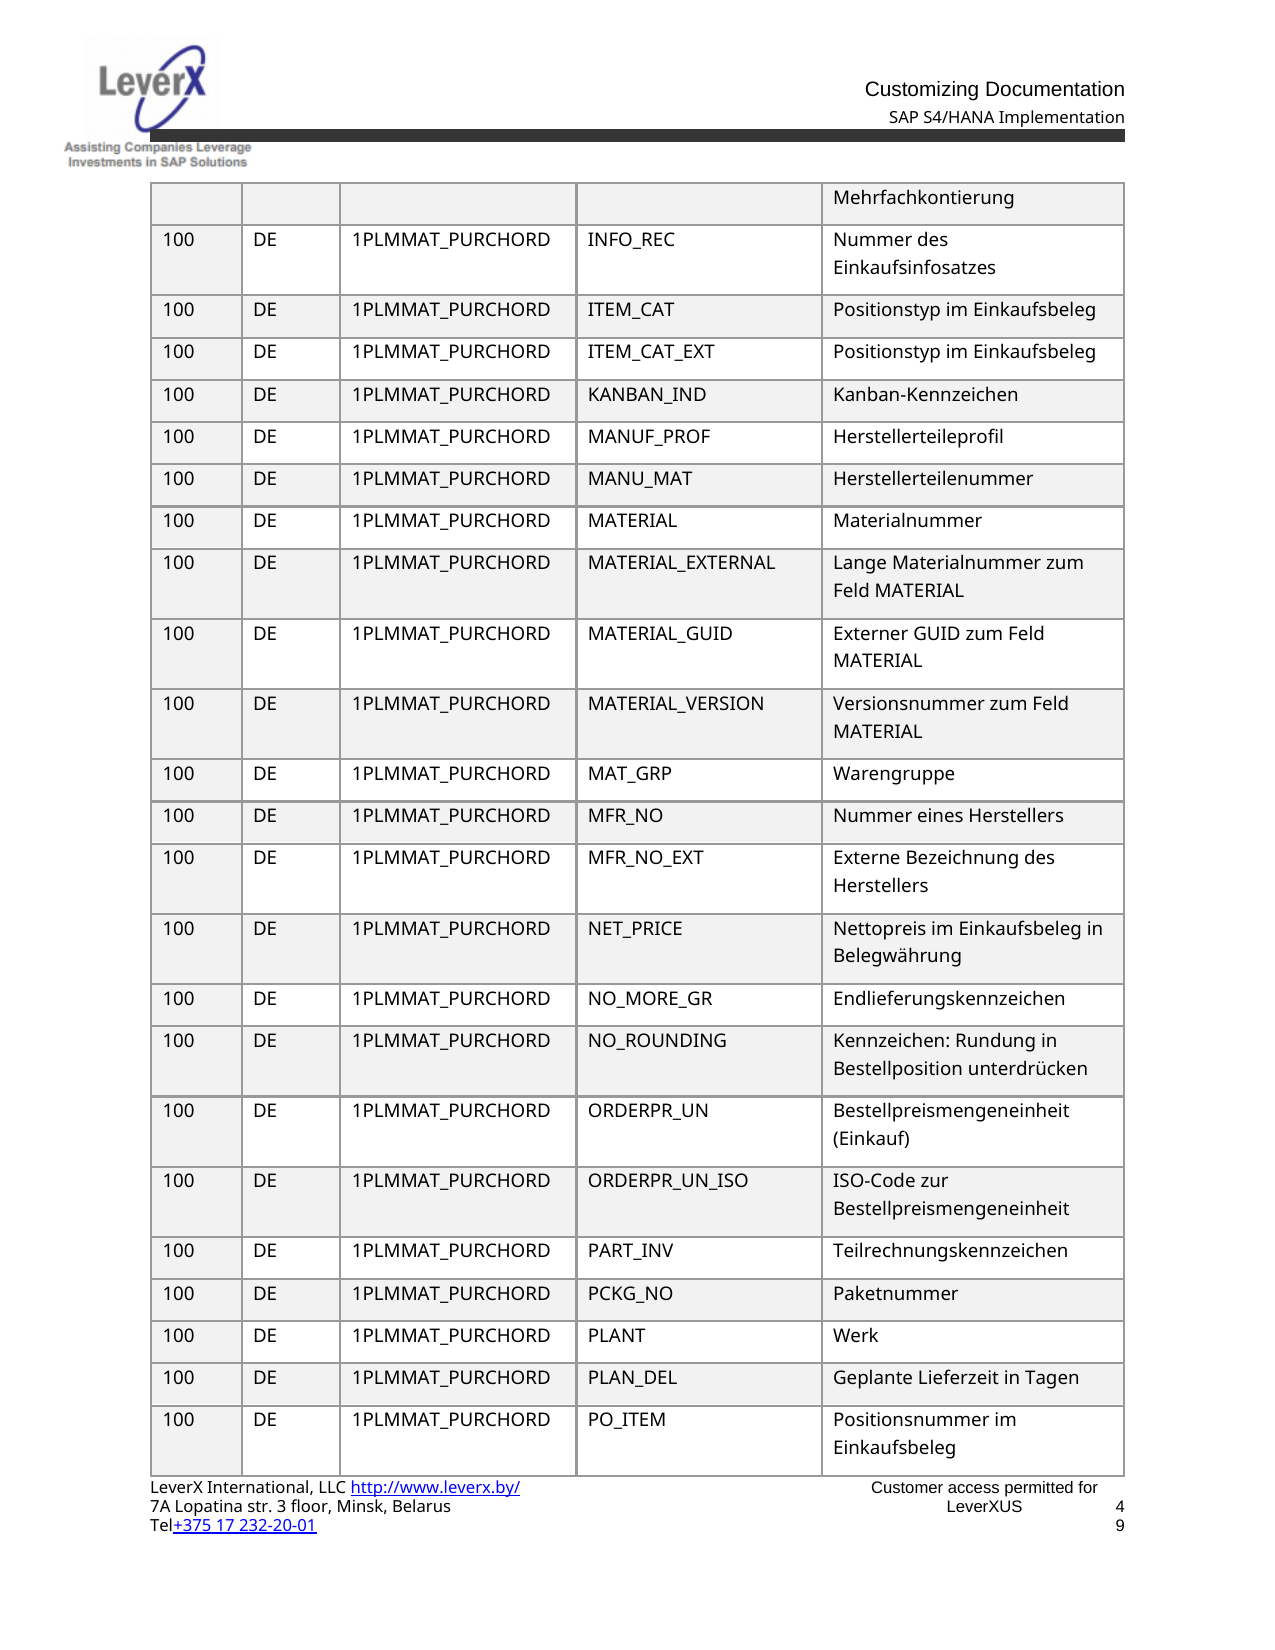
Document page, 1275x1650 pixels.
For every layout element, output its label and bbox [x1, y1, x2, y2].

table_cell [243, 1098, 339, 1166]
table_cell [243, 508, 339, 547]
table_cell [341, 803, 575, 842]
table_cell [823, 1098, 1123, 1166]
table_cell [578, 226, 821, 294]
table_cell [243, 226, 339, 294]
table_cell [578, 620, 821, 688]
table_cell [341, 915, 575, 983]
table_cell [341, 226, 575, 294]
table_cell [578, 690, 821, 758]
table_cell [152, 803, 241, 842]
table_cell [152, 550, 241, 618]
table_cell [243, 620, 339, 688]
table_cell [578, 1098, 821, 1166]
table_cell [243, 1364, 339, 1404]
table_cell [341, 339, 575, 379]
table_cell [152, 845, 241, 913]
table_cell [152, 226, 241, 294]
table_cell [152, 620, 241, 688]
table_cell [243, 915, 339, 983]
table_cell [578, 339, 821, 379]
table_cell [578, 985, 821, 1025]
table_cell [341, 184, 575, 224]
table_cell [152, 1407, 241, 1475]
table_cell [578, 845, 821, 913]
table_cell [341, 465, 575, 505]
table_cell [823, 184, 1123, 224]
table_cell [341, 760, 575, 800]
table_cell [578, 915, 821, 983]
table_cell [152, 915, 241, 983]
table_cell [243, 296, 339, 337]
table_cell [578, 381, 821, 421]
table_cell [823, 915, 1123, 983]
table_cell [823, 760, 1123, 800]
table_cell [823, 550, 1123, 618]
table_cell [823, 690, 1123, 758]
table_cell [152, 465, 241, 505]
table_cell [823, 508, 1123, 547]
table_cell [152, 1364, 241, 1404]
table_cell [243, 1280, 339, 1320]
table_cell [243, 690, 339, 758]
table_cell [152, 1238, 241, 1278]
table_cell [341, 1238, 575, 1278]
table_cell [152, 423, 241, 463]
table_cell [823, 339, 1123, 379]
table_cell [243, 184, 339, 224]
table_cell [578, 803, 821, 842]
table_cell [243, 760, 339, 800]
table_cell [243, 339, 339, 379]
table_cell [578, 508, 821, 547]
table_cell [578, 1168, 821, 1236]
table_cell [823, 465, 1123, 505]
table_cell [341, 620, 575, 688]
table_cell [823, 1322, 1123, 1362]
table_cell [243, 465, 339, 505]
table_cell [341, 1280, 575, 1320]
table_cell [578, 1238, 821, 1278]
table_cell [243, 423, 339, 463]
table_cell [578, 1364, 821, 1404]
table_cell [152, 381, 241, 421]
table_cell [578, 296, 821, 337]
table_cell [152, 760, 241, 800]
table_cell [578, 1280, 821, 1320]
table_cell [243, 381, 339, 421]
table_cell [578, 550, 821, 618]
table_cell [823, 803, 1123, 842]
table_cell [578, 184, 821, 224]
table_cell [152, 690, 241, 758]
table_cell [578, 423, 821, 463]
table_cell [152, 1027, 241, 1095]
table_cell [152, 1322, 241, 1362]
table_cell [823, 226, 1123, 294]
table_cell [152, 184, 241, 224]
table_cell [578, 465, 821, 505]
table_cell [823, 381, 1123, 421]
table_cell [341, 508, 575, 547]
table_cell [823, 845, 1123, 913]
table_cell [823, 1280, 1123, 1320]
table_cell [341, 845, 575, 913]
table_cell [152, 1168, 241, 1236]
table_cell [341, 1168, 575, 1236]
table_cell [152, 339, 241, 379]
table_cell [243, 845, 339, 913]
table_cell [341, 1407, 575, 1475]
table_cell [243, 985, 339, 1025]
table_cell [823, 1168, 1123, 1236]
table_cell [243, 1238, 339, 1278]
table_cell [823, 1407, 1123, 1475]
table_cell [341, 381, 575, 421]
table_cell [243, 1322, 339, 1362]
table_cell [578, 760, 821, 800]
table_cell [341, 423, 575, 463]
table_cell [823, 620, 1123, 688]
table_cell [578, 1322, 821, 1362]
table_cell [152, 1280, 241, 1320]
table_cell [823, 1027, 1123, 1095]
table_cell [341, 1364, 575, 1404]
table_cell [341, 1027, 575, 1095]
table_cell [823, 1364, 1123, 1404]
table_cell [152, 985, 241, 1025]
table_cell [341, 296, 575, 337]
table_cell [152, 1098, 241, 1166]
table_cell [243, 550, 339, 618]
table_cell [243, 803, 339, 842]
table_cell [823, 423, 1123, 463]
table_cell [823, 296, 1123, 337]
picture [59, 33, 254, 172]
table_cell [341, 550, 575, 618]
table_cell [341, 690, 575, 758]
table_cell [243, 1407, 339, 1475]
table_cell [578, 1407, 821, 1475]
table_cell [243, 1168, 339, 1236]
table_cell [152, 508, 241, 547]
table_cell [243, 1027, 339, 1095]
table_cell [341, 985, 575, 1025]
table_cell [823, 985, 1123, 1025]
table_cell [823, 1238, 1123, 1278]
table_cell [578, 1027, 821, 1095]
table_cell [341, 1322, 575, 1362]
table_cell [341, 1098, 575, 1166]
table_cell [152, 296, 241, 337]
